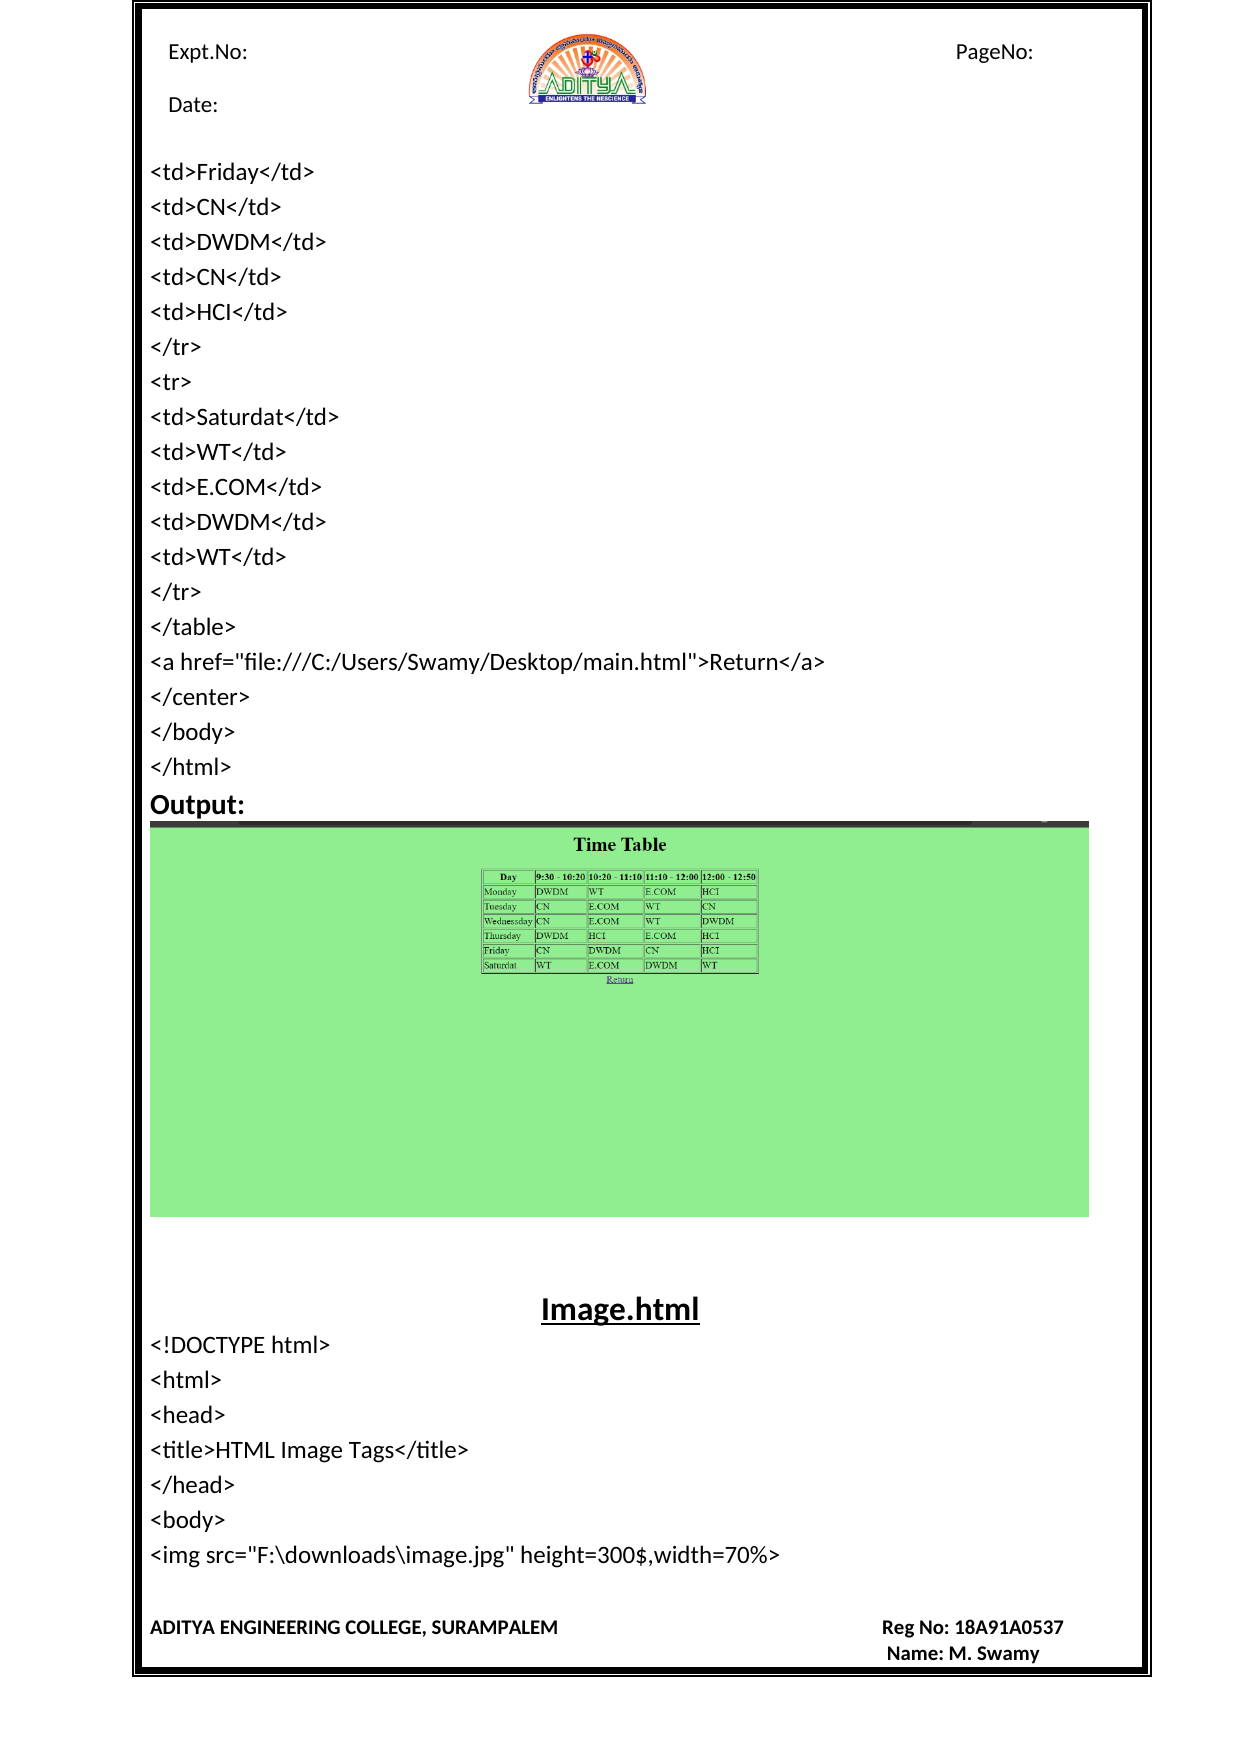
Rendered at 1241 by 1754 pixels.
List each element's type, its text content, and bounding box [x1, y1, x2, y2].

text </body> [150, 716, 1090, 747]
text <head> [150, 1399, 1090, 1429]
text Image.html [150, 1288, 1090, 1329]
text <img src="F:\downloads\image.jpg" height=300$,width=70%> [150, 1539, 1090, 1569]
text </center> [150, 681, 1090, 712]
text </head> [150, 1469, 1090, 1499]
text <td>CN</td> [150, 261, 1090, 292]
text <td>E.COM</td> [150, 471, 1090, 502]
text <td>Saturdat</td> [150, 401, 1090, 432]
text <tr> [150, 366, 1090, 397]
text <body> [150, 1504, 1090, 1534]
text <td>CN</td> [150, 191, 1090, 222]
text <td>DWDM</td> [150, 506, 1090, 537]
text <!DOCTYPE html> [150, 1329, 1090, 1359]
text <td>DWDM</td> [150, 226, 1090, 257]
text </tr> [150, 576, 1090, 607]
text Output: [150, 786, 1090, 822]
text <html> [150, 1364, 1090, 1394]
picture [527, 9, 647, 129]
text </table> [150, 611, 1090, 642]
text </html> [150, 751, 1090, 782]
text <td>Friday</td> [150, 156, 1090, 187]
text </tr> [150, 331, 1090, 362]
text <td>WT</td> [150, 436, 1090, 467]
text <td>WT</td> [150, 541, 1090, 572]
picture [150, 821, 1089, 1217]
text <a href="file:///C:/Users/Swamy/Desktop/main.html">Return</a> [150, 646, 1090, 677]
text <title>HTML Image Tags</title> [150, 1434, 1090, 1464]
text <td>HCI</td> [150, 296, 1090, 327]
